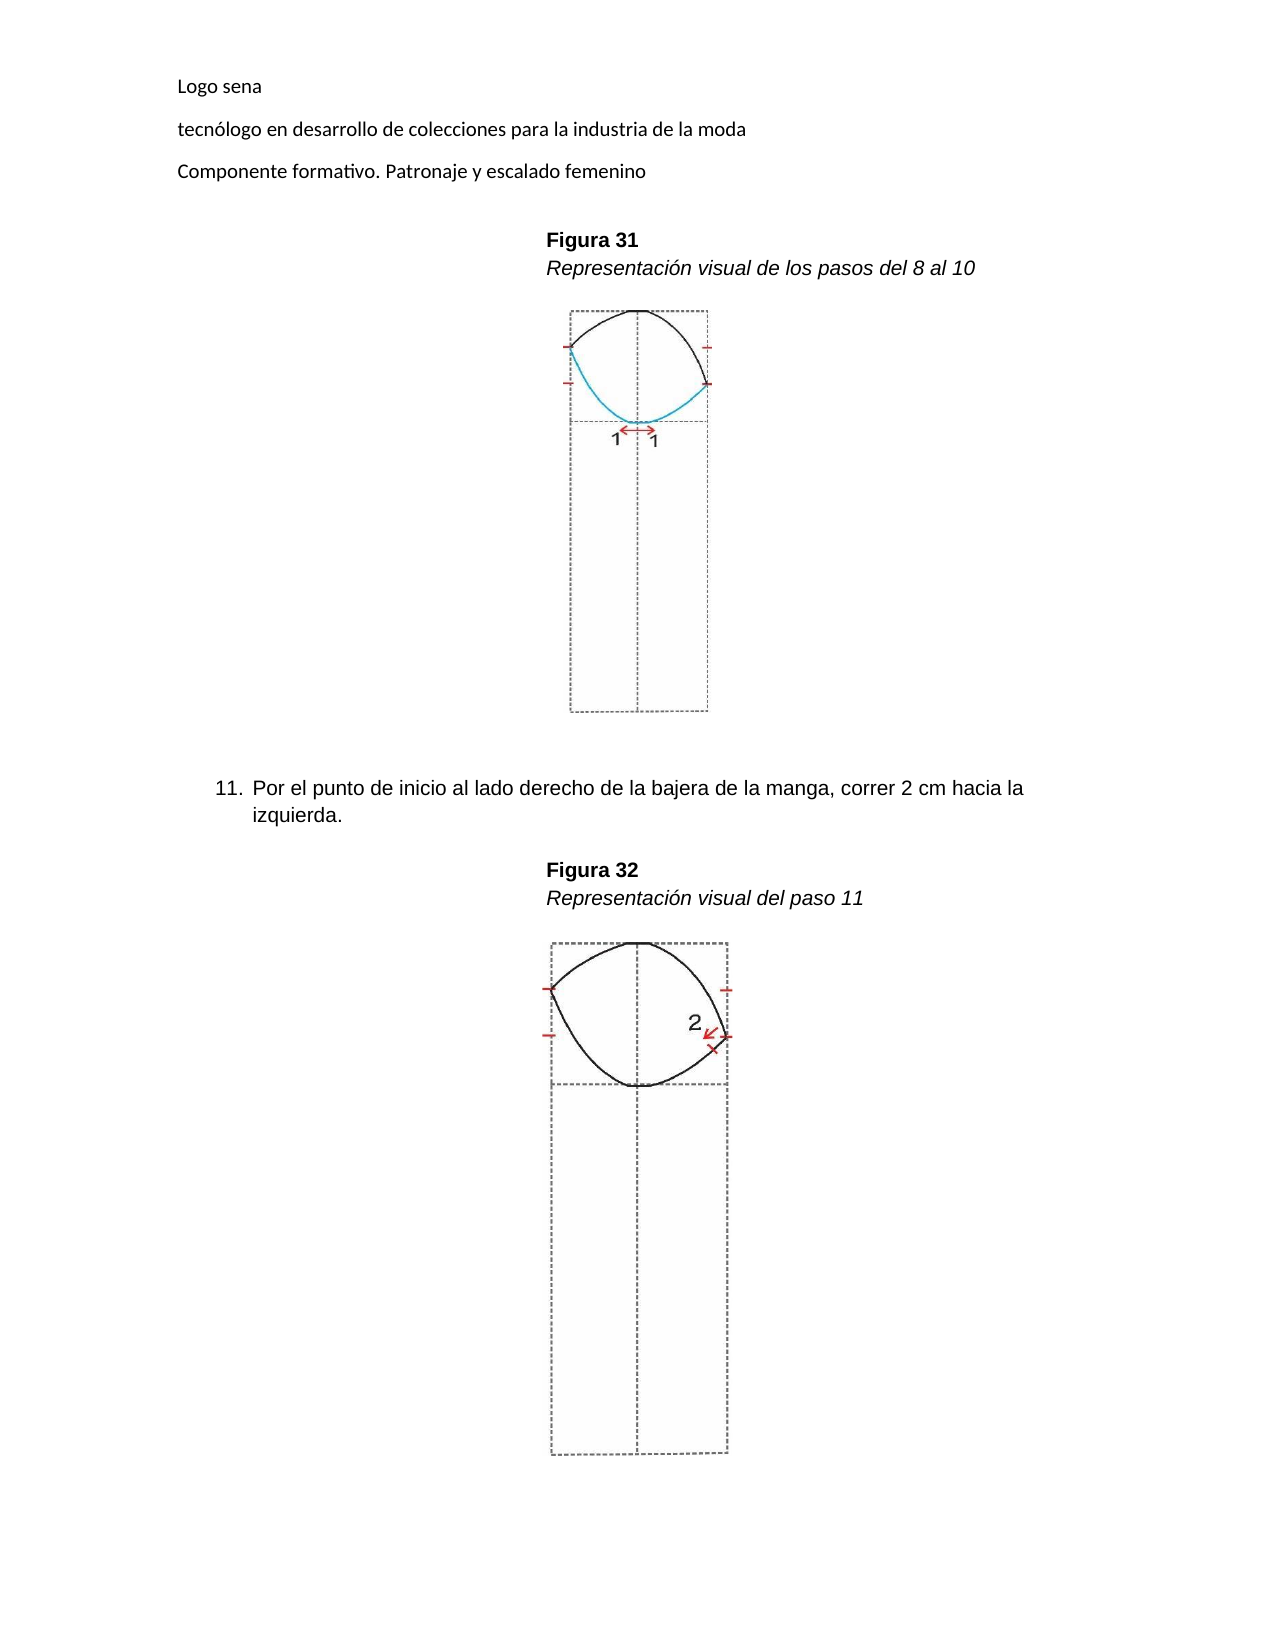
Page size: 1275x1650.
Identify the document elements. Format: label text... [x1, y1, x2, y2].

picture [542, 942, 733, 1456]
text Representación visual de los pasos del 8 al 10 [472, 256, 1098, 279]
picture [563, 310, 712, 713]
text Representación visual del paso 11 [472, 886, 1098, 909]
text Figura 31 [546, 228, 1098, 252]
text Figura 32 [546, 858, 1098, 882]
list Por el punto de inicio al lado derecho de la bajera de la manga, correr 2 cm hacia la izquierda. [215, 776, 1098, 827]
